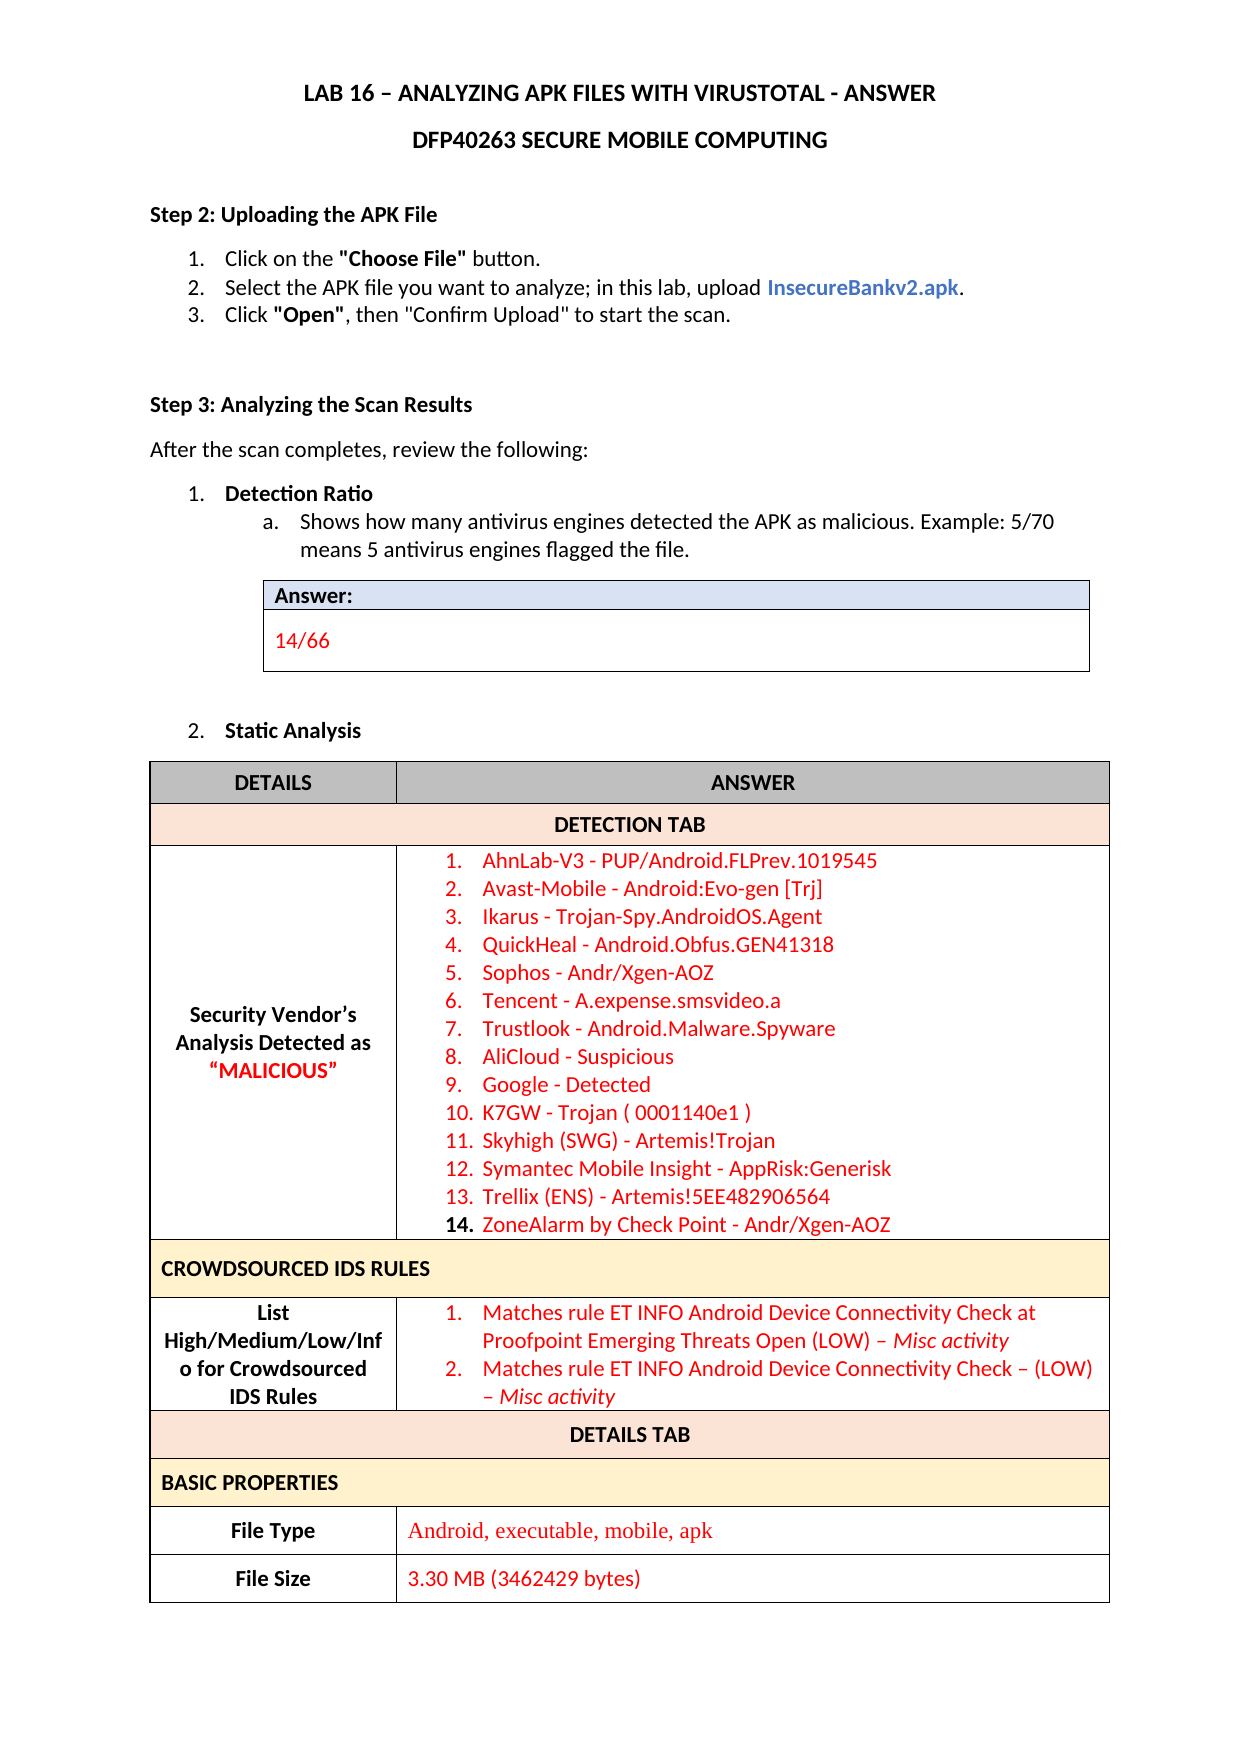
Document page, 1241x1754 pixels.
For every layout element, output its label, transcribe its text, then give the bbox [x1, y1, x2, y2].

text Step 3: Analyzing the Scan Results [150, 390, 1090, 418]
table_cell CROWDSOURCED IDS RULES [151, 1240, 1109, 1297]
table_cell Matches rule ET INFO Android Device Connectivity Check at Proofpoint Emerging Threats Open (LOW) – Misc activity Matches rule ET INFO Android Device Connectivity Check – (LOW) – Misc activity [397, 1298, 1109, 1410]
list Click on the "Choose File" button. [187, 244, 1090, 273]
table_cell File Type [151, 1507, 396, 1554]
table_cell BASIC PROPERTIES [151, 1459, 1109, 1506]
list Static Analysis [187, 716, 1090, 744]
table_header ANSWER [397, 762, 1109, 803]
list Shows how many antivirus engines detected the APK as malicious. Example: 5/70 means 5 antivirus engines flagged the file. [262, 507, 1090, 563]
table_cell AhnLab-V3 - PUP/Android.FLPrev.1019545 Avast-Mobile - Android:Evo-gen [Trj] Ikarus - Trojan-Spy.AndroidOS.Agent QuickHeal - Android.Obfus.GEN41318 Sophos - Andr/Xgen-AOZ Tencent - A.expense.smsvideo.a Trustlook - Android.Malware.Spyware AliCloud - Suspicious Google - Detected K7GW - Trojan ( 0001140e1 ) Skyhigh (SWG) - Artemis!Trojan Symantec Mobile Insight - AppRisk:Generisk Trellix (ENS) - Artemis!5EE482906564 ZoneAlarm by Check Point - Andr/Xgen-AOZ [397, 846, 1109, 1238]
text Step 2: Uploading the APK File [150, 200, 1090, 228]
table_cell File Size [151, 1555, 396, 1602]
table_cell 14/66 [264, 610, 1089, 671]
list Select the APK file you want to analyze; in this lab, upload InsecureBankv2.apk. [187, 273, 1090, 301]
table_cell 3.30 MB (3462429 bytes) [397, 1555, 1109, 1602]
text After the scan completes, review the following: [150, 435, 1090, 463]
list Click "Open", then "Confirm Upload" to start the scan. [187, 301, 1090, 329]
table_cell DETECTION TAB [151, 804, 1109, 845]
table_cell DETAILS TAB [151, 1411, 1109, 1458]
table_cell Android, executable, mobile, apk [397, 1507, 1109, 1554]
table_header DETAILS [151, 762, 396, 803]
table_cell List High/Medium/Low/Info for Crowdsourced IDS Rules [151, 1298, 396, 1410]
table_cell Security Vendor’s Analysis Detected as “MALICIOUS” [151, 846, 396, 1238]
table_header Answer: [264, 581, 1089, 609]
list Detection Ratio [187, 479, 1090, 507]
